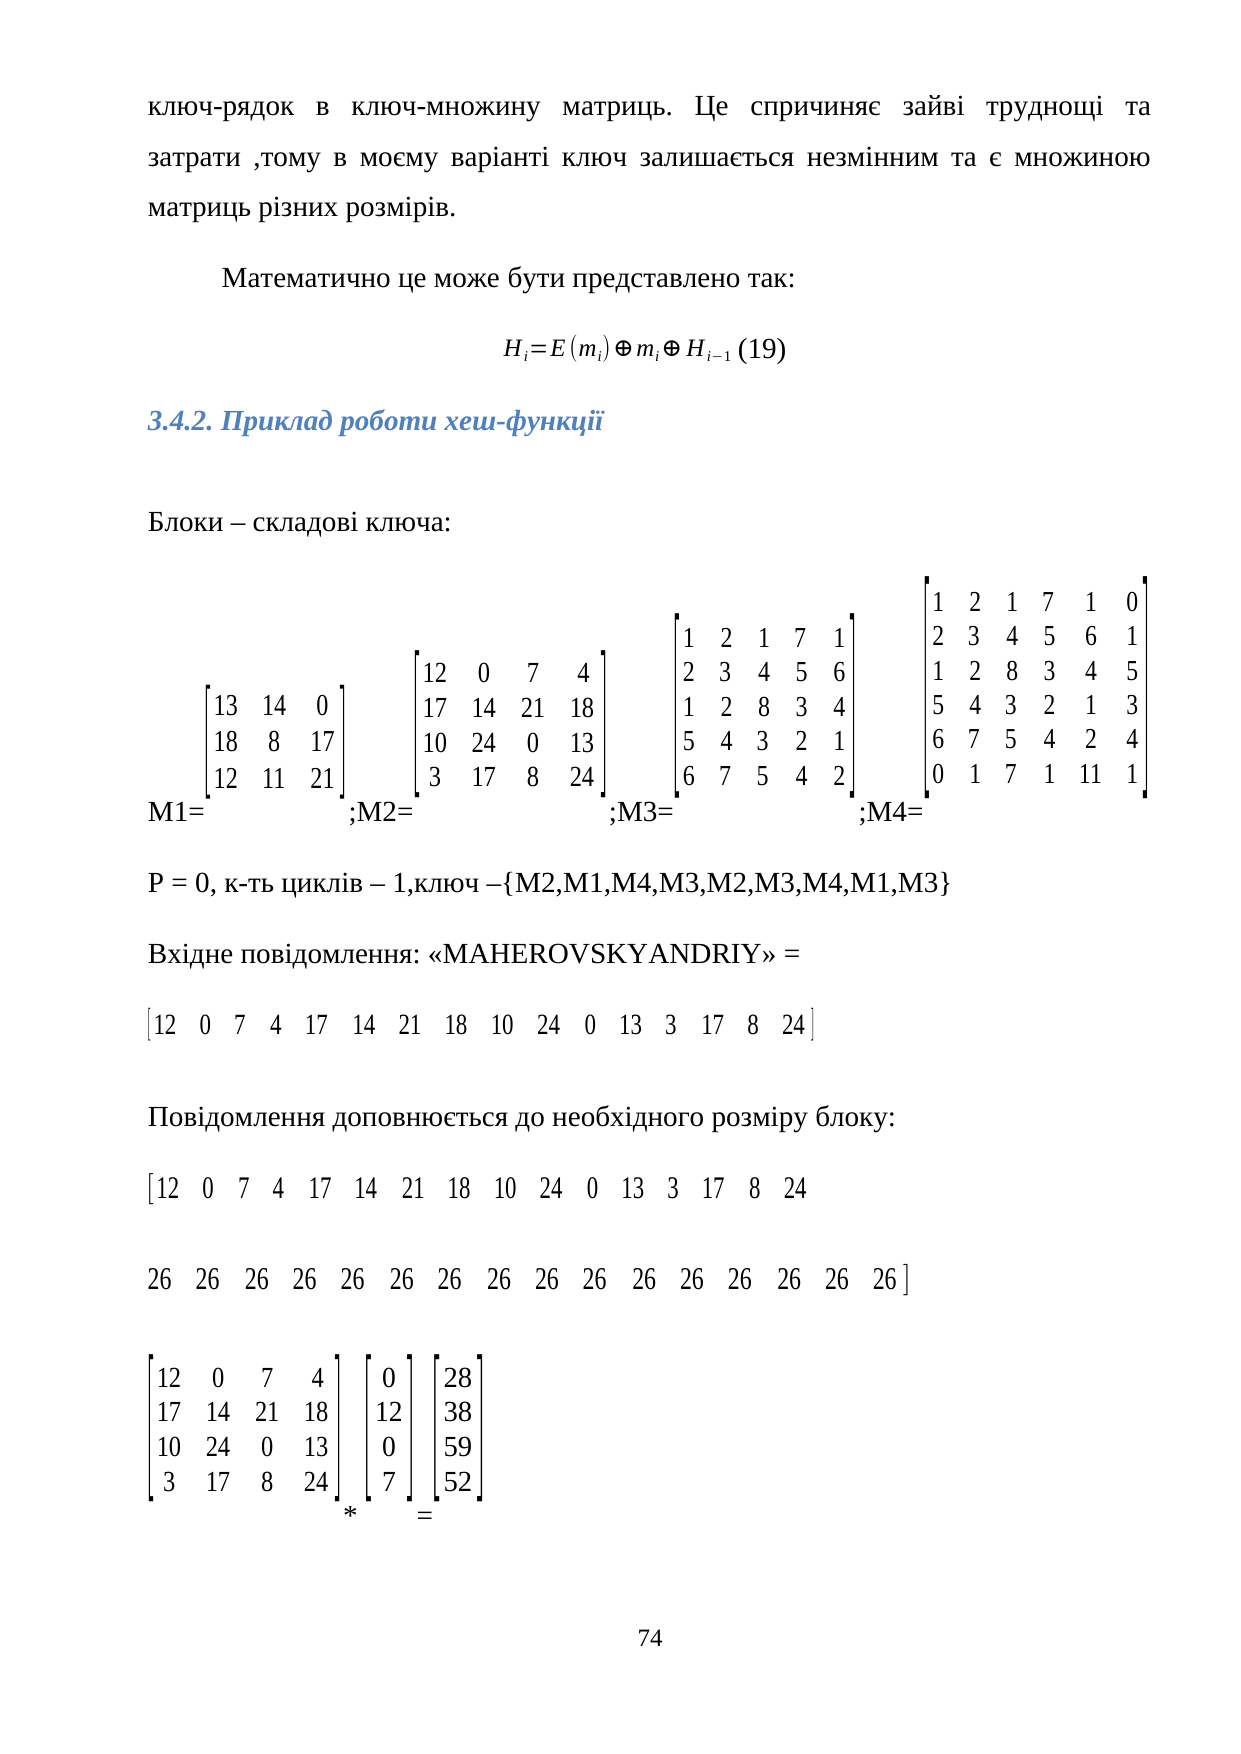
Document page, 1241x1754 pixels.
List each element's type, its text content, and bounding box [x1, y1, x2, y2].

text Повідомлення доповнюється до необхідного розміру блоку: [148, 1099, 1152, 1133]
text * = [148, 1354, 1152, 1531]
text Математично це може бути представлено так: [148, 260, 1152, 294]
text (19) [148, 331, 1152, 366]
subtitle 3.4.2. Приклад роботи хеш-функції [148, 403, 1152, 437]
text Вхідне повідомлення: «MAHEROVSKYANDRIY» = [148, 936, 1152, 969]
text М1=;М2=;М3=;М4= [148, 575, 1152, 827]
text P = 0, к-ть циклів – 1,ключ –{М2,M1,M4,M3,M2,M3,M4,M1,M3} [148, 865, 1152, 898]
text Блоки – складові ключа: [148, 504, 1152, 538]
